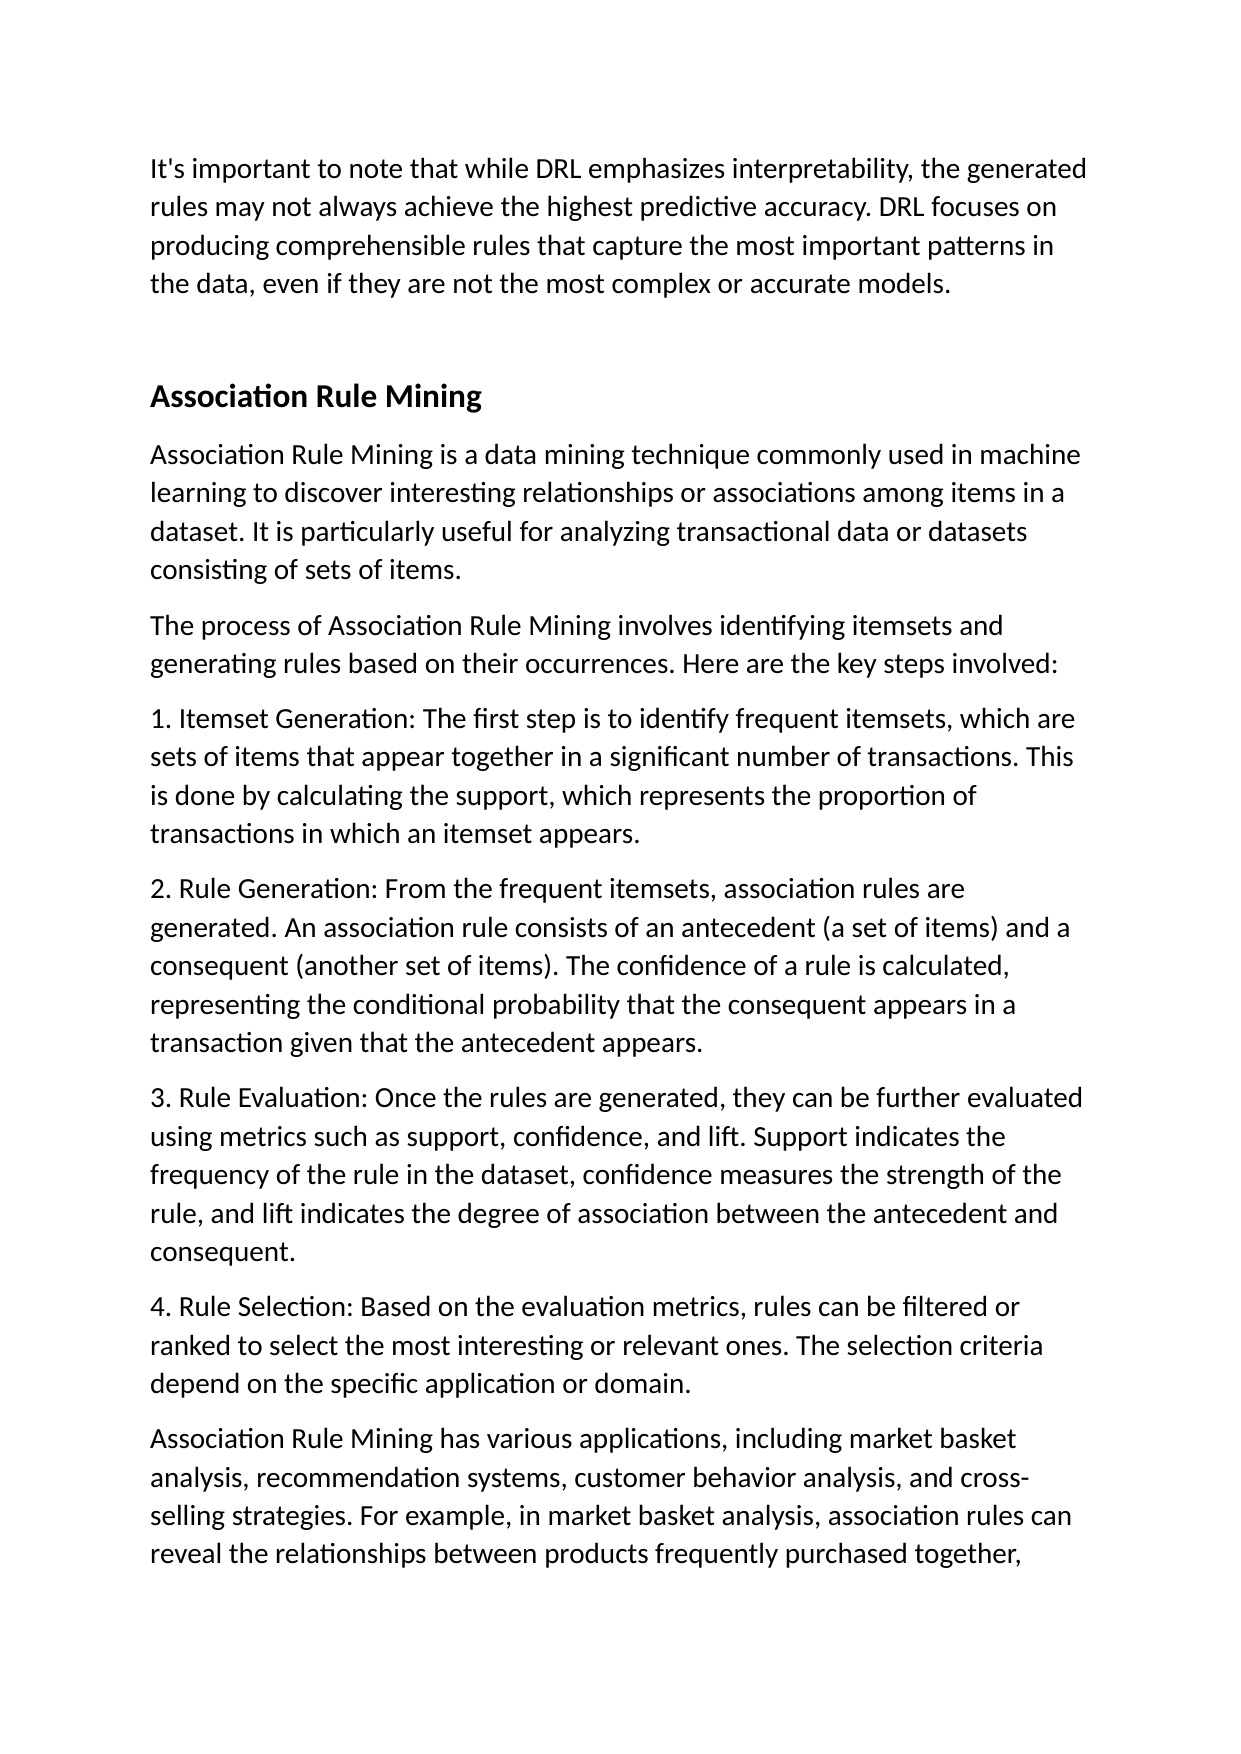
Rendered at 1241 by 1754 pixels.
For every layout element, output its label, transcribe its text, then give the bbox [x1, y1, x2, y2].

text 1. Itemset Generation: The first step is to identify frequent itemsets, which are sets of items that appear together in a significant number of transactions. This is done by calculating the support, which represents the proportion of transactions in which an itemset appears. [150, 700, 1090, 851]
text The process of Association Rule Mining involves identifying itemsets and generating rules based on their occurrences. Here are the key steps involved: [150, 607, 1090, 681]
text 3. Rule Evaluation: Once the rules are generated, they can be further evaluated using metrics such as support, confidence, and lift. Support indicates the frequency of the rule in the dataset, confidence measures the strength of the rule, and lift indicates the degree of association between the antecedent and consequent. [150, 1079, 1090, 1269]
text Association Rule Mining is a data mining technique commonly used in machine learning to discover interesting relationships or associations among items in a dataset. It is particularly useful for analyzing transactional data or datasets consisting of sets of items. [150, 436, 1090, 587]
text 4. Rule Selection: Based on the evaluation metrics, rules can be filtered or ranked to select the most interesting or relevant ones. The selection criteria depend on the specific application or domain. [150, 1288, 1090, 1401]
text It's important to note that while DRL emphasizes interpretability, the generated rules may not always achieve the highest predictive accuracy. DRL focuses on producing comprehensible rules that capture the most important patterns in the data, even if they are not the most complex or accurate models. [150, 150, 1090, 301]
text 2. Rule Generation: From the frequent itemsets, association rules are generated. An association rule consists of an antecedent (a set of items) and a consequent (another set of items). The confidence of a rule is calculated, representing the conditional probability that the consequent appears in a transaction given that the antecedent appears. [150, 871, 1090, 1060]
text Association Rule Mining [150, 376, 1090, 416]
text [150, 1420, 1090, 1571]
